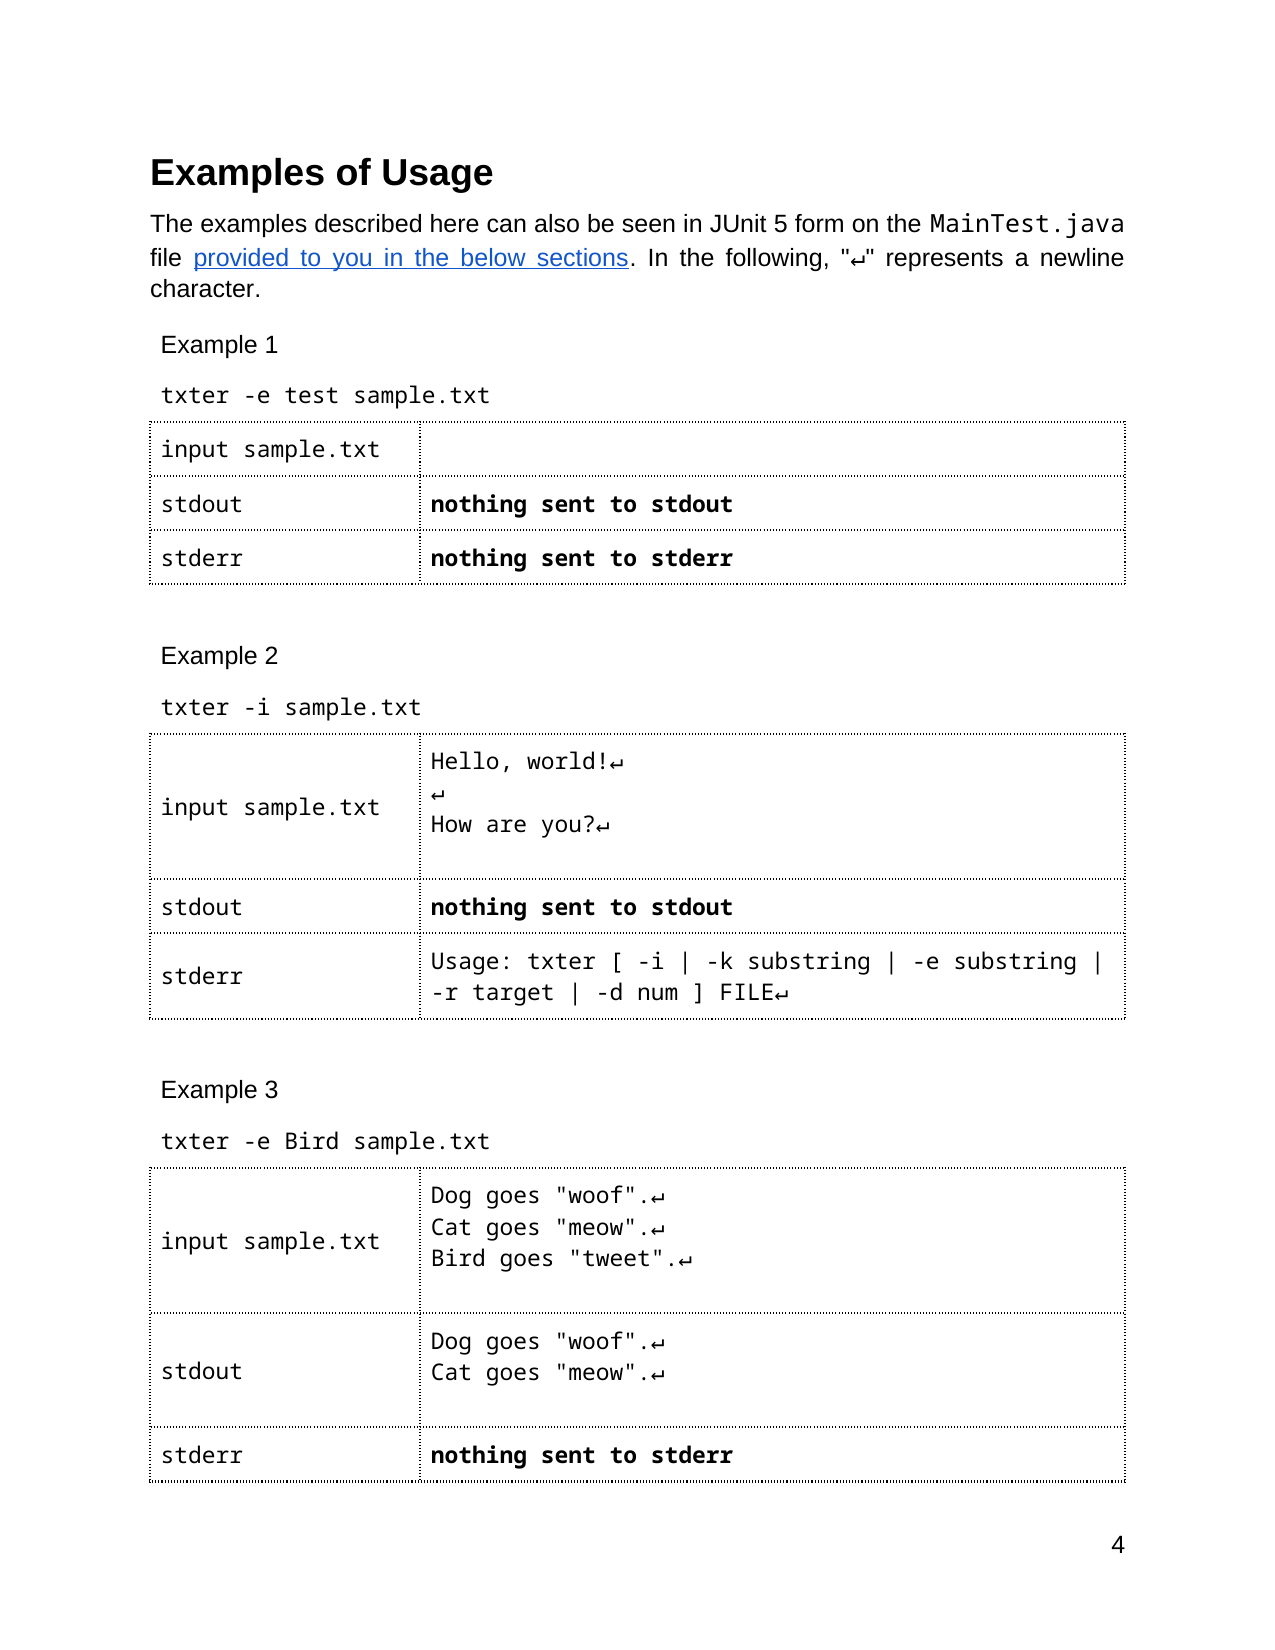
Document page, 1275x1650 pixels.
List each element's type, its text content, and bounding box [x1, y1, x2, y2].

table_cell txter -e Bird sample.txt [150, 1115, 1125, 1167]
table_cell [420, 421, 1125, 475]
table_cell nothing sent to stderr [420, 1426, 1125, 1480]
table_cell Dog goes "woof".↵ Cat goes "meow".↵ [420, 1312, 1125, 1426]
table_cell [420, 1167, 1125, 1312]
table_cell stdout [150, 878, 420, 932]
table_cell txter -e test sample.txt [150, 369, 1125, 421]
table_cell input sample.txt [150, 733, 420, 878]
table_cell nothing sent to stderr [420, 529, 1125, 583]
table_cell input sample.txt [150, 421, 420, 475]
table_header Example 3 [150, 1065, 1125, 1114]
table_cell nothing sent to stdout [420, 878, 1125, 932]
table_cell nothing sent to stdout [420, 475, 1125, 529]
text The examples described here can also be seen in JUnit 5 form on the MainTest.java file provided to you in the below sections. In the following, "↵" represents a newline character. [150, 206, 1125, 302]
table_header Example 2 [150, 631, 1125, 680]
subtitle Examples of Usage [150, 150, 1125, 193]
table_cell stderr [150, 529, 420, 583]
table_cell stdout [150, 475, 420, 529]
table_cell stdout [150, 1312, 420, 1426]
table_cell input sample.txt [150, 1167, 420, 1312]
table_cell Usage: txter [ -i | -k substring | -e substring | -r target | -d num ] FILE↵ [420, 932, 1125, 1017]
table_cell stderr [150, 932, 420, 1017]
table_header Example 1 [150, 319, 1125, 369]
table_cell txter -i sample.txt [150, 680, 1125, 732]
table_cell stderr [150, 1426, 420, 1480]
table_cell Hello, world!↵ ↵ How are you?↵ [420, 733, 1125, 878]
